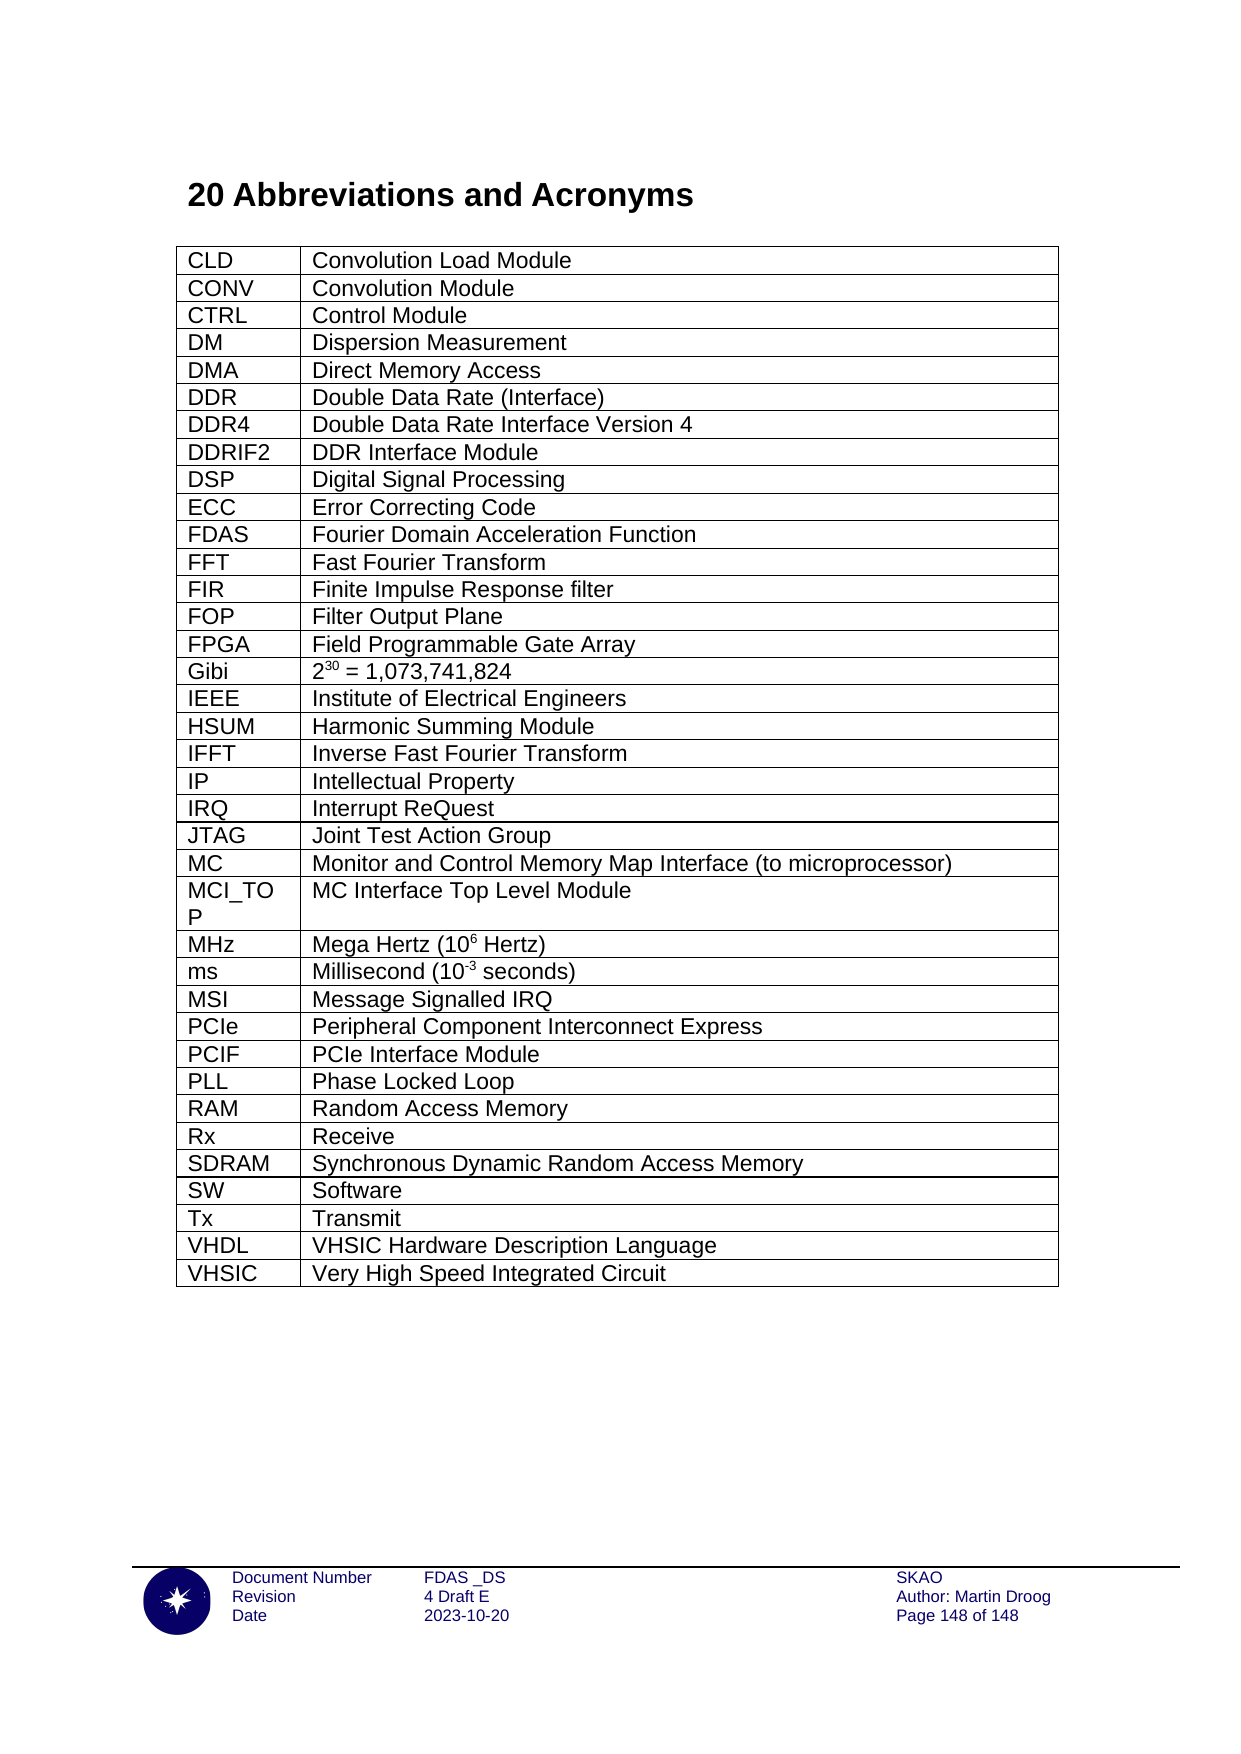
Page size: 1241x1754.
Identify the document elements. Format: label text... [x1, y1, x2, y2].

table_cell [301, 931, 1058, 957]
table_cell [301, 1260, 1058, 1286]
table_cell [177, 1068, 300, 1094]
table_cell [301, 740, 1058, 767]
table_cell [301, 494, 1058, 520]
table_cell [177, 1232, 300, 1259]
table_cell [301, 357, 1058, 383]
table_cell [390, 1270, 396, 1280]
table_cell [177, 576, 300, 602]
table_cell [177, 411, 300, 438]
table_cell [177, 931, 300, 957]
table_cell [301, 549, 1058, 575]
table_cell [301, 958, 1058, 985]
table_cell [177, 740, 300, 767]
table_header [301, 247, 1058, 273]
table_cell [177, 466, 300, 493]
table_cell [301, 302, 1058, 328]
subtitle Abbreviations and Acronyms [187, 175, 1107, 213]
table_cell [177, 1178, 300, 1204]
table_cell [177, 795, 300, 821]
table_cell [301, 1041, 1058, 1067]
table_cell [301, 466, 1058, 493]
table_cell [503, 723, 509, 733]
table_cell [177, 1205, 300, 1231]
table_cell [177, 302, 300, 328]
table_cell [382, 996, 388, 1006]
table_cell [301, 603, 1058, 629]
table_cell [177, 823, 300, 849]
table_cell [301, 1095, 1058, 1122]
picture [143, 1567, 211, 1635]
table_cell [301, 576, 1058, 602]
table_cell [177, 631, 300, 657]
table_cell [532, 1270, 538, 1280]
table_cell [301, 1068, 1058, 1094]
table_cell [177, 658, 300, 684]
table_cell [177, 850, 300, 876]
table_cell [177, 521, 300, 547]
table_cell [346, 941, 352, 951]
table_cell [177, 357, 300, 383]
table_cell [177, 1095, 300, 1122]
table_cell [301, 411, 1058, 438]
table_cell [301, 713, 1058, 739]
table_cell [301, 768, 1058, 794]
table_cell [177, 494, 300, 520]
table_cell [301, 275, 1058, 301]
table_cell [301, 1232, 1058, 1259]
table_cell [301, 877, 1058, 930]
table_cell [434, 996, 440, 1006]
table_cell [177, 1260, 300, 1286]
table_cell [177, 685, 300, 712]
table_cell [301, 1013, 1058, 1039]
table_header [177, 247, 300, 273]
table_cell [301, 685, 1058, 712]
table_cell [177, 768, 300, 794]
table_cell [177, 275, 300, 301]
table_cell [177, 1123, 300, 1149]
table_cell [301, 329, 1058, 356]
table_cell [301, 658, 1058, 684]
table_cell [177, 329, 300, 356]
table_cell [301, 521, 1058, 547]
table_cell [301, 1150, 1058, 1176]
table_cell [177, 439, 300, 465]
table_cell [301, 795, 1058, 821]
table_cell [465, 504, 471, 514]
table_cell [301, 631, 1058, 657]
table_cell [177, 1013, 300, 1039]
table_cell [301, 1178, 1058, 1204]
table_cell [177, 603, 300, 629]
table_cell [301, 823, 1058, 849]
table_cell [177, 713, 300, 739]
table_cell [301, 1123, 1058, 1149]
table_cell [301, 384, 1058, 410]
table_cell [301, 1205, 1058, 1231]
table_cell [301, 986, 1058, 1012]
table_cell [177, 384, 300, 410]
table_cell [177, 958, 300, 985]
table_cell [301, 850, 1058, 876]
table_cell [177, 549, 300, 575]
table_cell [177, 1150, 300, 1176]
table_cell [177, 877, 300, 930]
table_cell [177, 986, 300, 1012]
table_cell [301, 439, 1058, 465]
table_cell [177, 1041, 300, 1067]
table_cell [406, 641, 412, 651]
